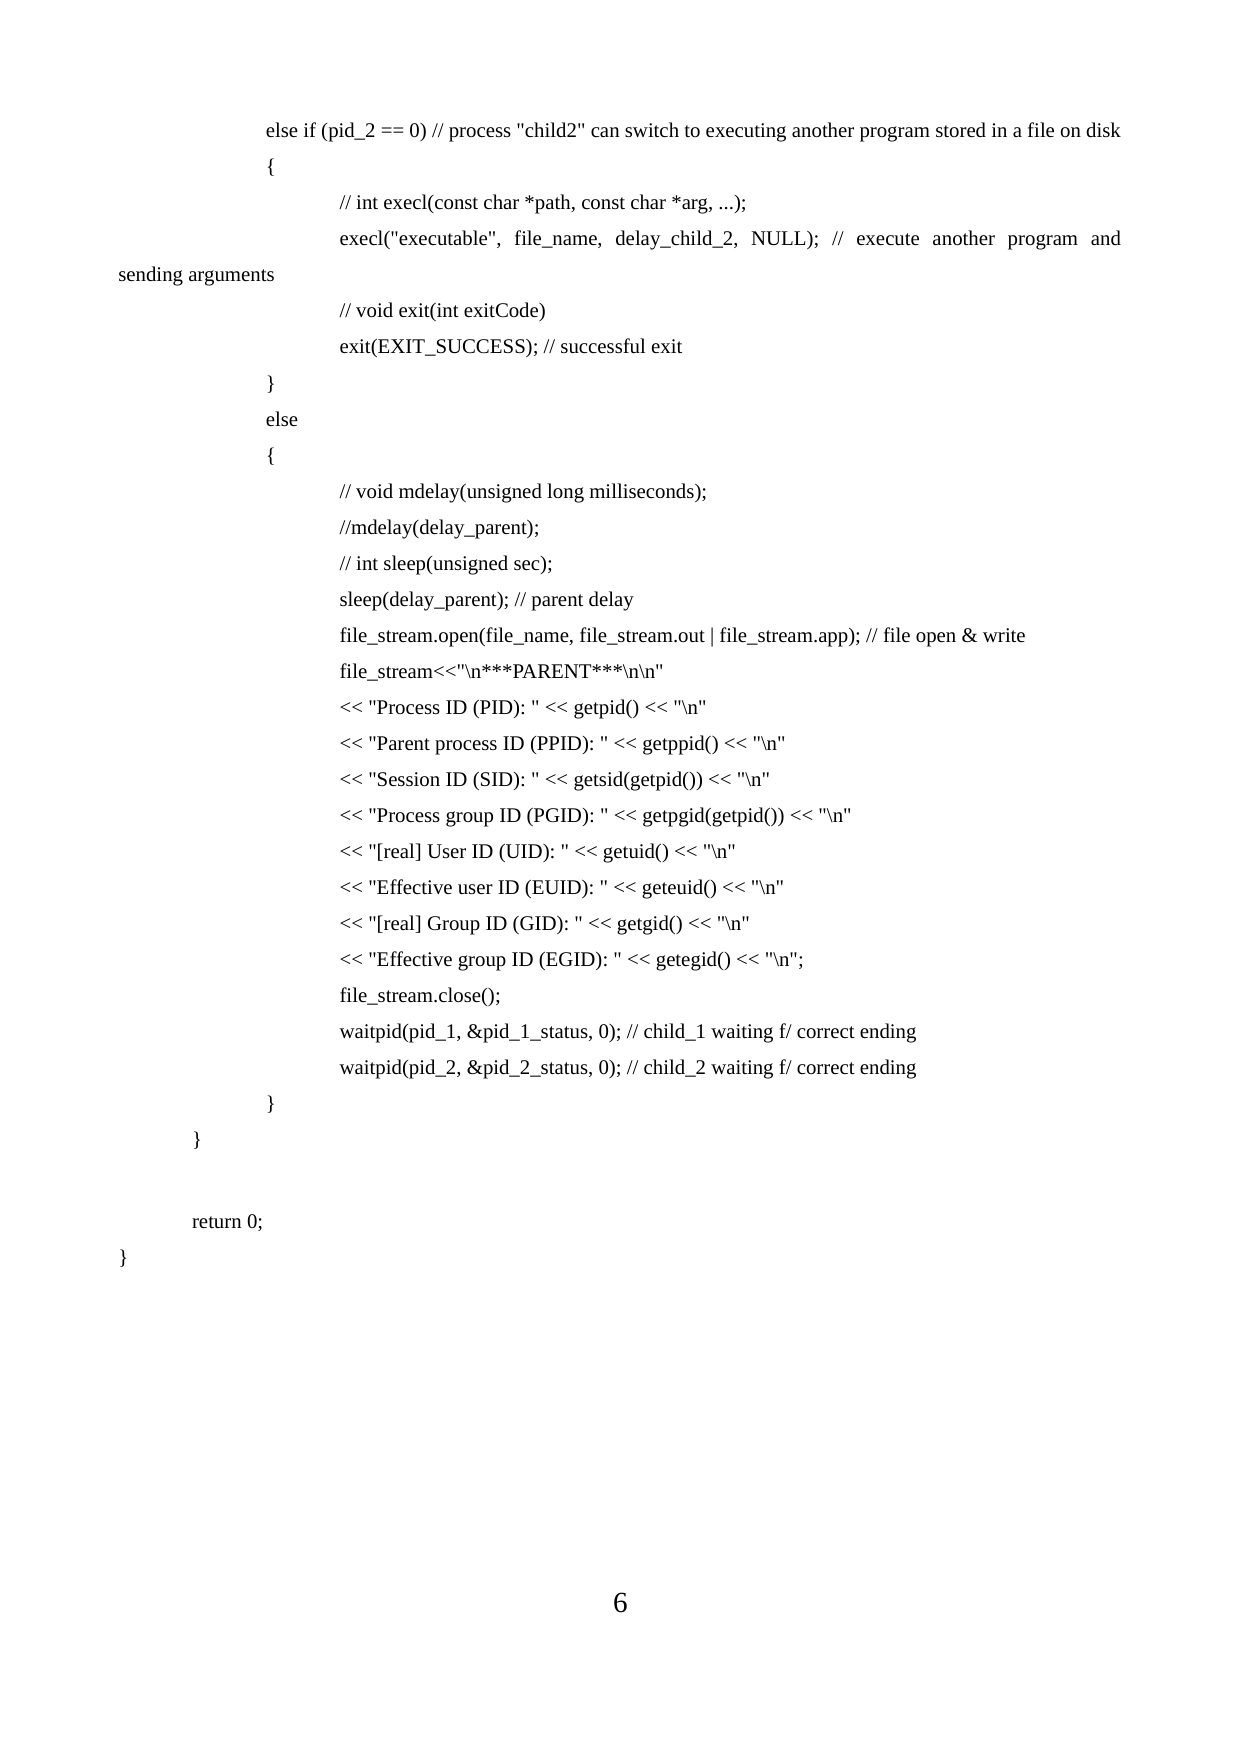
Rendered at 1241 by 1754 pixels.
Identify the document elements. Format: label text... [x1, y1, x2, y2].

text << "Effective group ID (EGID): " << getegid() << "\n"; [118, 947, 1122, 971]
text // int execl(const char *path, const char *arg, ...); [118, 190, 1122, 214]
text { [118, 154, 1122, 178]
text // int sleep(unsigned sec); [118, 551, 1122, 575]
text << "[real] Group ID (GID): " << getgid() << "\n" [118, 911, 1122, 935]
text execl("executable", file_name, delay_child_2, NULL); // execute another program and sending arguments [118, 226, 1122, 286]
text << "Process group ID (PGID): " << getpgid(getpid()) << "\n" [118, 803, 1122, 827]
text } [118, 1091, 1122, 1115]
text } [118, 1127, 1122, 1151]
text << "Session ID (SID): " << getsid(getpid()) << "\n" [118, 767, 1122, 791]
text exit(EXIT_SUCCESS); // successful exit [118, 334, 1122, 358]
text << "Process ID (PID): " << getpid() << "\n" [118, 695, 1122, 719]
text { [118, 442, 1122, 467]
text << "Effective user ID (EUID): " << geteuid() << "\n" [118, 875, 1122, 899]
text //mdelay(delay_parent); [118, 514, 1122, 539]
text else if (pid_2 == 0) // process "child2" can switch to executing another program stored in a file on disk [118, 118, 1122, 142]
text // void mdelay(unsigned long milliseconds); [118, 478, 1122, 503]
text file_stream<<"\n***PARENT***\n\n" [118, 659, 1122, 683]
text return 0; [118, 1209, 1122, 1233]
text sleep(delay_parent); // parent delay [118, 587, 1122, 611]
text file_stream.close(); [118, 983, 1122, 1007]
text } [118, 370, 1122, 394]
text else [118, 406, 1122, 431]
text << "[real] User ID (UID): " << getuid() << "\n" [118, 839, 1122, 863]
text file_stream.open(file_name, file_stream.out | file_stream.app); // file open & write [118, 623, 1122, 647]
text waitpid(pid_2, &pid_2_status, 0); // child_2 waiting f/ correct ending [118, 1055, 1122, 1079]
text } [118, 1245, 1122, 1269]
text // void exit(int exitCode) [118, 298, 1122, 322]
text << "Parent process ID (PPID): " << getppid() << "\n" [118, 731, 1122, 755]
text waitpid(pid_1, &pid_1_status, 0); // child_1 waiting f/ correct ending [118, 1019, 1122, 1043]
